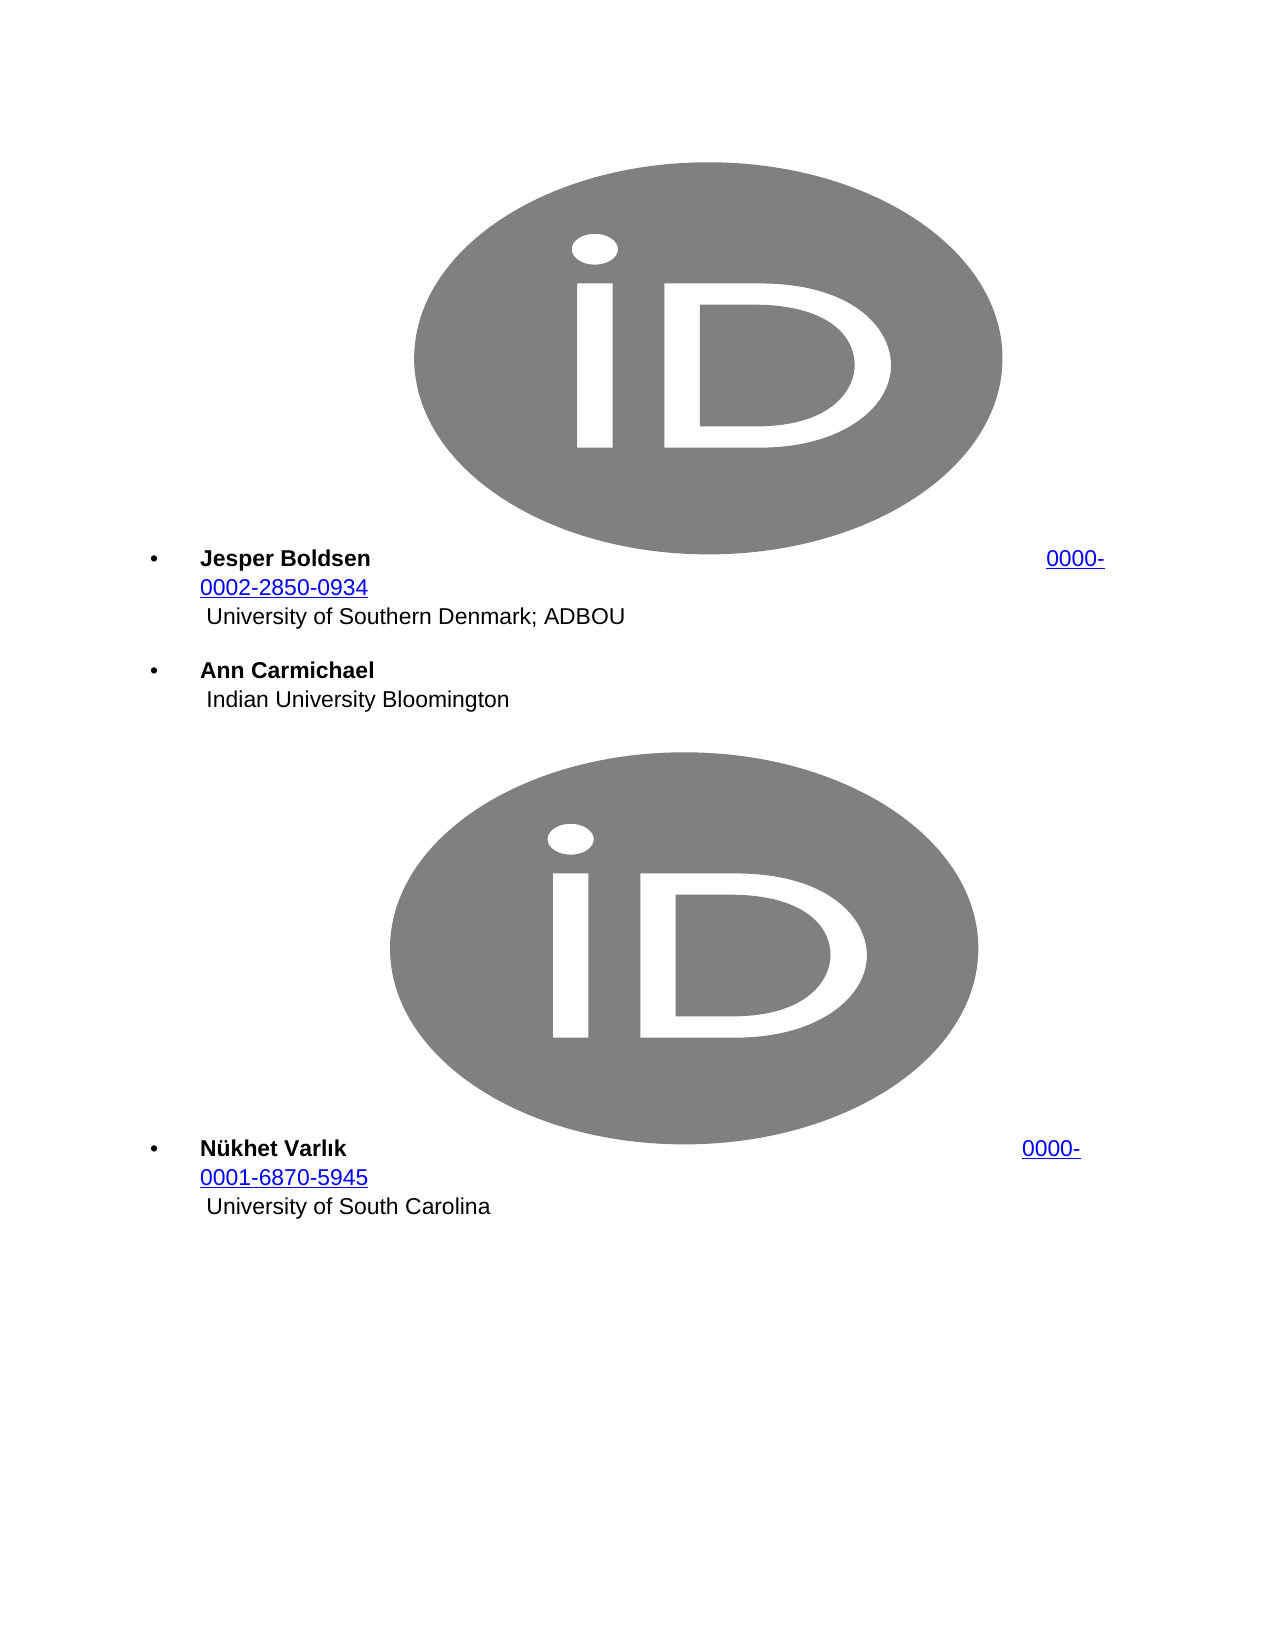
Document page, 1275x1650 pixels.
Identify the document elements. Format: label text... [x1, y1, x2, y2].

list Jesper Boldsen 0000-0002-2850-0934 University of Southern Denmark; ADBOU [150, 150, 1125, 629]
list Ann Carmichael Indian University Bloomington [150, 657, 1125, 712]
list Nükhet Varlık 0000-0001-6870-5945 University of South Carolina [150, 740, 1125, 1219]
